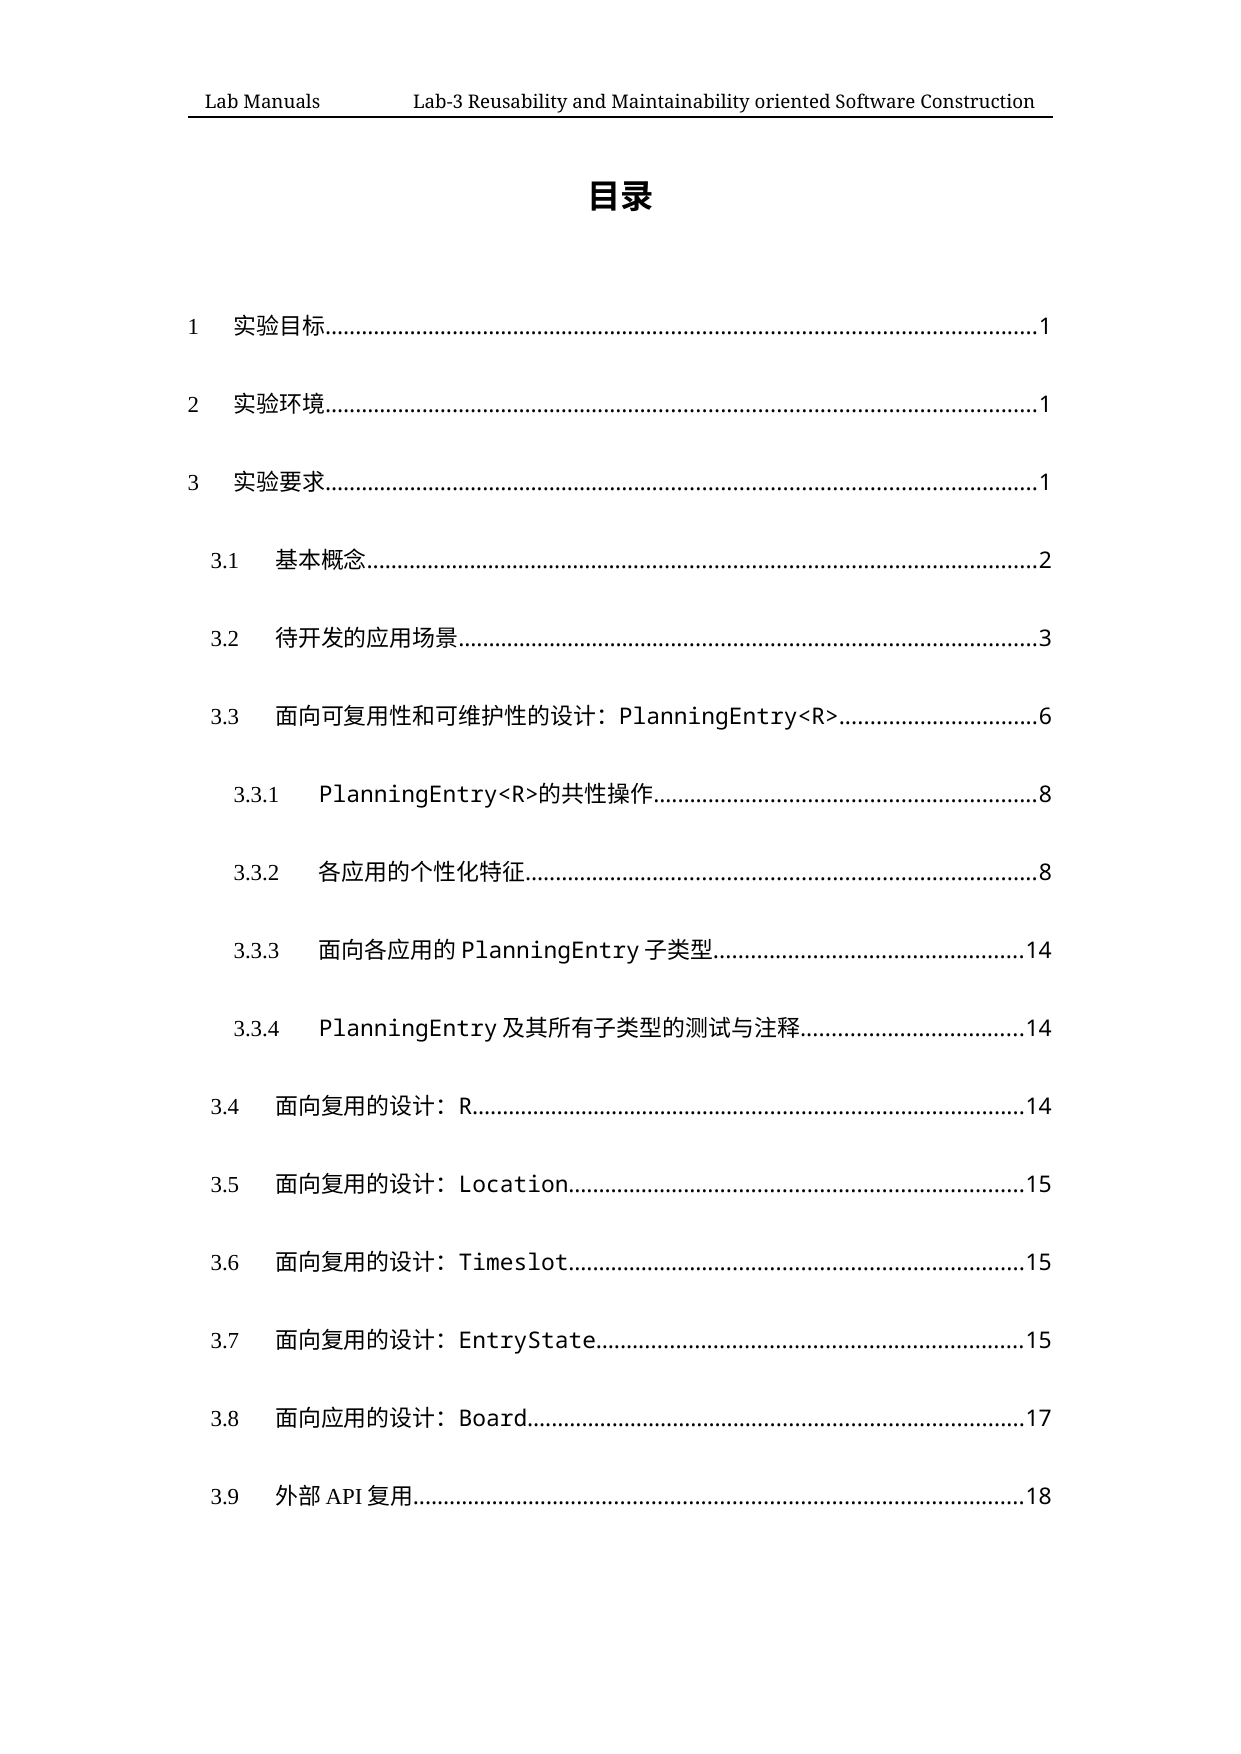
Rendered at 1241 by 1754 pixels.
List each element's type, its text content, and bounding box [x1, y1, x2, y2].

text 目录 [187, 162, 1053, 227]
